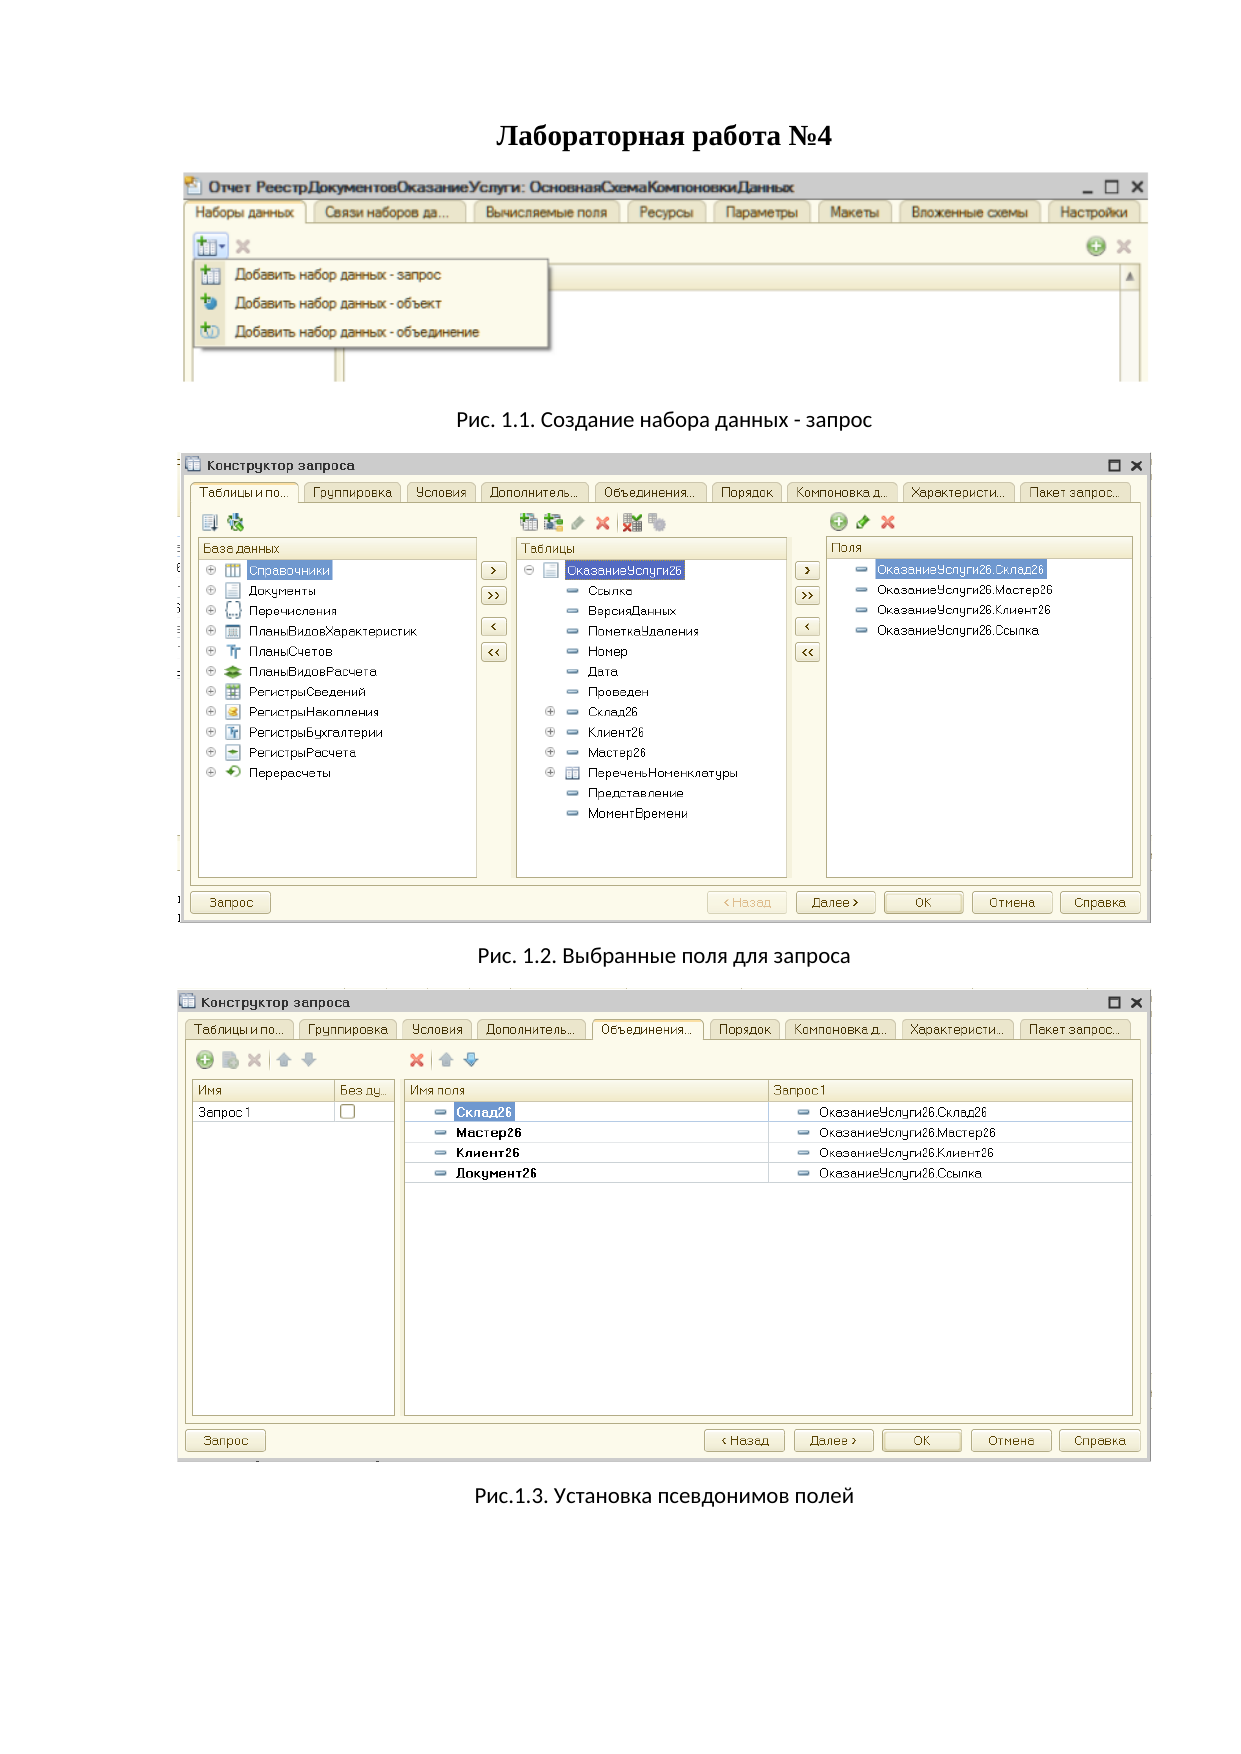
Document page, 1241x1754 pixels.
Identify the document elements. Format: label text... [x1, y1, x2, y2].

picture [177, 452, 1152, 923]
picture [177, 171, 1152, 387]
text Рис. 1.1. Создание набора данных - запрос [177, 405, 1152, 433]
text Рис.1.3. Установка псевдонимов полей [177, 1481, 1152, 1509]
text Рис. 1.2. Выбранные поля для запроса [177, 941, 1152, 969]
picture [177, 988, 1152, 1462]
text Лабораторная работа №4 [177, 118, 1152, 152]
